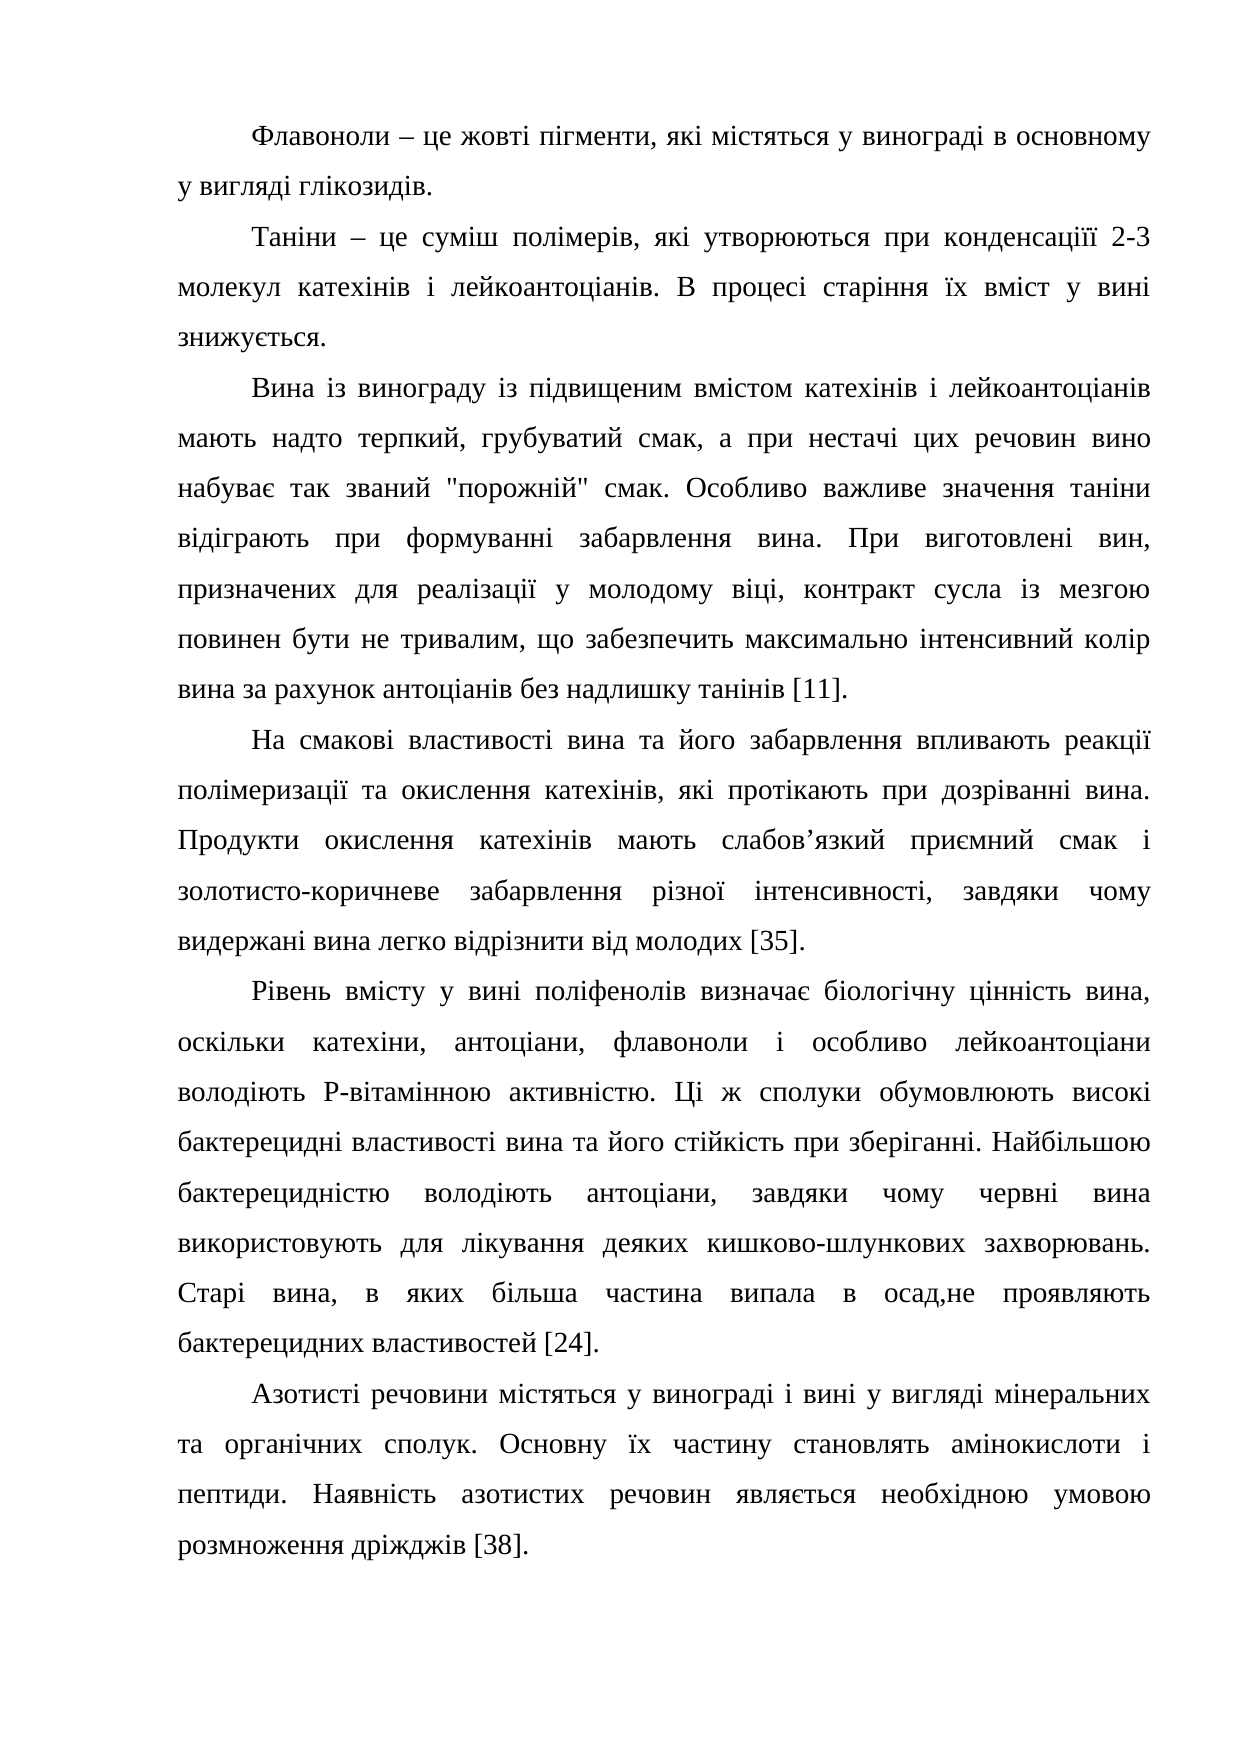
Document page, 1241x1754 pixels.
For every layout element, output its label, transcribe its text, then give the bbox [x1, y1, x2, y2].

text Флавоноли – це жовті пігменти, які містяться у винограді в основному у вигляді глікозидів. [177, 118, 1152, 202]
text Азотисті речовини містяться у винограді і вині у вигляді мінеральних та органічних сполук. Основну їх частину становлять амінокислоти і пептиди. Наявність азотистих речовин являється необхідною умовою розмноження дріжджів [38]. [177, 1376, 1152, 1560]
text Таніни – це суміш полімерів, які утворюються при конденсаціїї 2-3 молекул катехінів і лейкоантоціанів. В процесі старіння їх вміст у вині знижується. [177, 219, 1152, 353]
text Рівень вмісту у вині поліфенолів визначає біологічну цінність вина, оскільки катехіни, антоціани, флавоноли і особливо лейкоантоціани володіють Р-вітамінною активністю. Ці ж сполуки обумовлюють високі бактерецидні властивості вина та його стійкість при зберіганні. Найбільшою бактерецидністю володіють антоціани, завдяки чому червні вина використовують для лікування деяких кишково-шлункових захворювань. Старі вина, в яких більша частина випала в осад,не проявляють бактерецидних властивостей [24]. [177, 973, 1152, 1359]
text На смакові властивості вина та його забарвлення впливають реакції полімеризації та окислення катехінів, які протікають при дозріванні вина. Продукти окислення катехінів мають слабов’язкий приємний смак і золотисто-коричневе забарвлення різної інтенсивності, завдяки чому видержані вина легко відрізнити від молодих [35]. [177, 722, 1152, 957]
text Вина із винограду із підвищеним вмістом катехінів і лейкоантоціанів мають надто терпкий, грубуватий смак, а при нестачі цих речовин вино набуває так званий "порожній" смак. Особливо важливе значення таніни відіграють при формуванні забарвлення вина. При виготовлені вин, призначених для реалізації у молодому віці, контракт сусла із мезгою повинен бути не тривалим, що забезпечить максимально інтенсивний колір вина за рахунок антоціанів без надлишку танінів [11]. [177, 370, 1152, 705]
